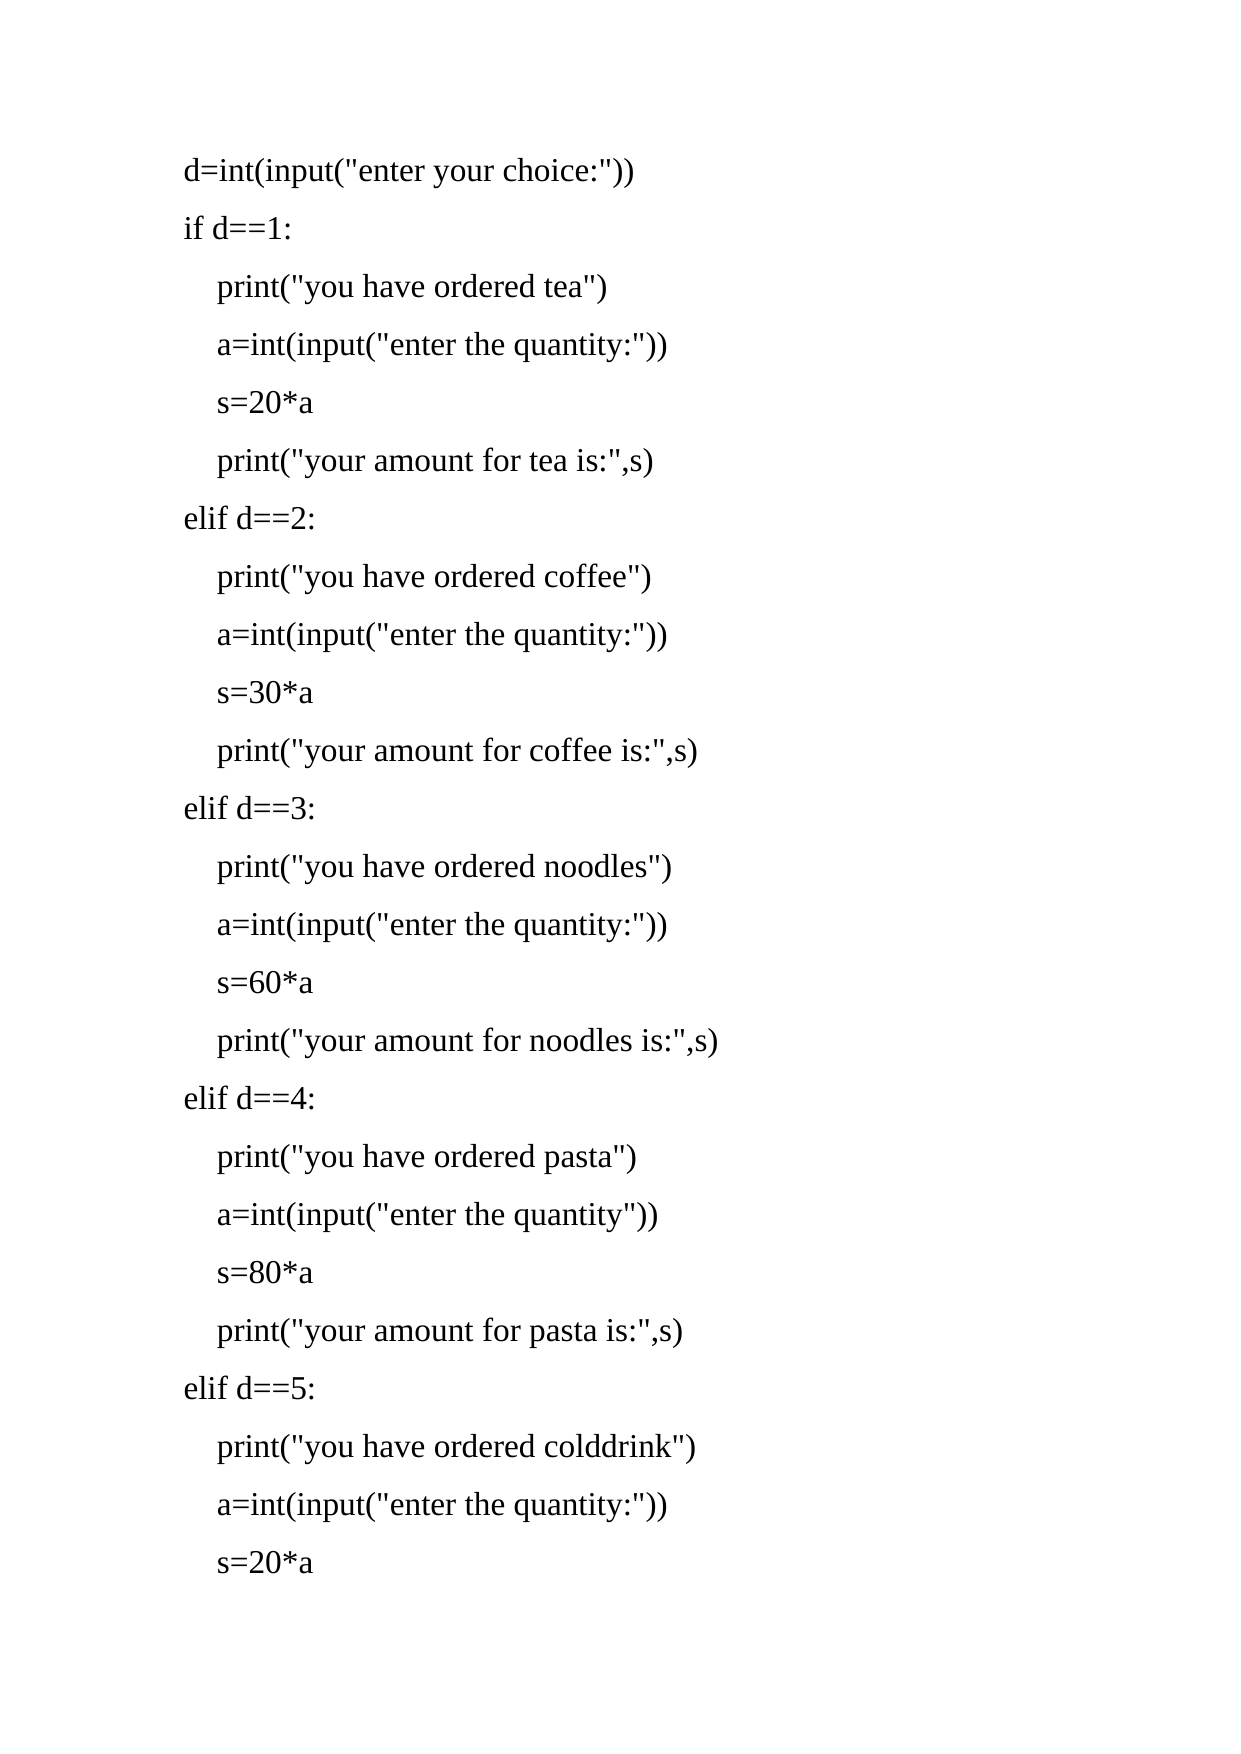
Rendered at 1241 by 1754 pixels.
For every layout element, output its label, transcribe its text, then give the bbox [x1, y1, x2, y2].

text s=20*a [150, 382, 1090, 420]
text print("you have ordered pasta") [150, 1136, 1090, 1175]
text if d==1: [150, 208, 1090, 246]
text print("your amount for pasta is:",s) [150, 1310, 1090, 1349]
text print("your amount for coffee is:",s) [150, 730, 1090, 768]
text print("you have ordered colddrink") [150, 1426, 1090, 1465]
text print("you have ordered tea") [150, 266, 1090, 304]
text s=30*a [150, 672, 1090, 711]
text a=int(input("enter the quantity:")) [150, 904, 1090, 943]
text elif d==3: [150, 788, 1090, 827]
text s=60*a [150, 962, 1090, 1001]
text elif d==4: [150, 1078, 1090, 1117]
text elif d==2: [150, 498, 1090, 536]
text a=int(input("enter the quantity:")) [150, 324, 1090, 362]
text a=int(input("enter the quantity")) [150, 1194, 1090, 1233]
text print("you have ordered coffee") [150, 556, 1090, 594]
text print("your amount for tea is:",s) [150, 440, 1090, 478]
text s=20*a [150, 1542, 1090, 1581]
text elif d==5: [150, 1368, 1090, 1407]
text d=int(input("enter your choice:")) [150, 150, 1090, 188]
text s=80*a [150, 1252, 1090, 1291]
text a=int(input("enter the quantity:")) [150, 1484, 1090, 1523]
text a=int(input("enter the quantity:")) [150, 614, 1090, 652]
text print("you have ordered noodles") [150, 846, 1090, 884]
text print("your amount for noodles is:",s) [150, 1020, 1090, 1059]
